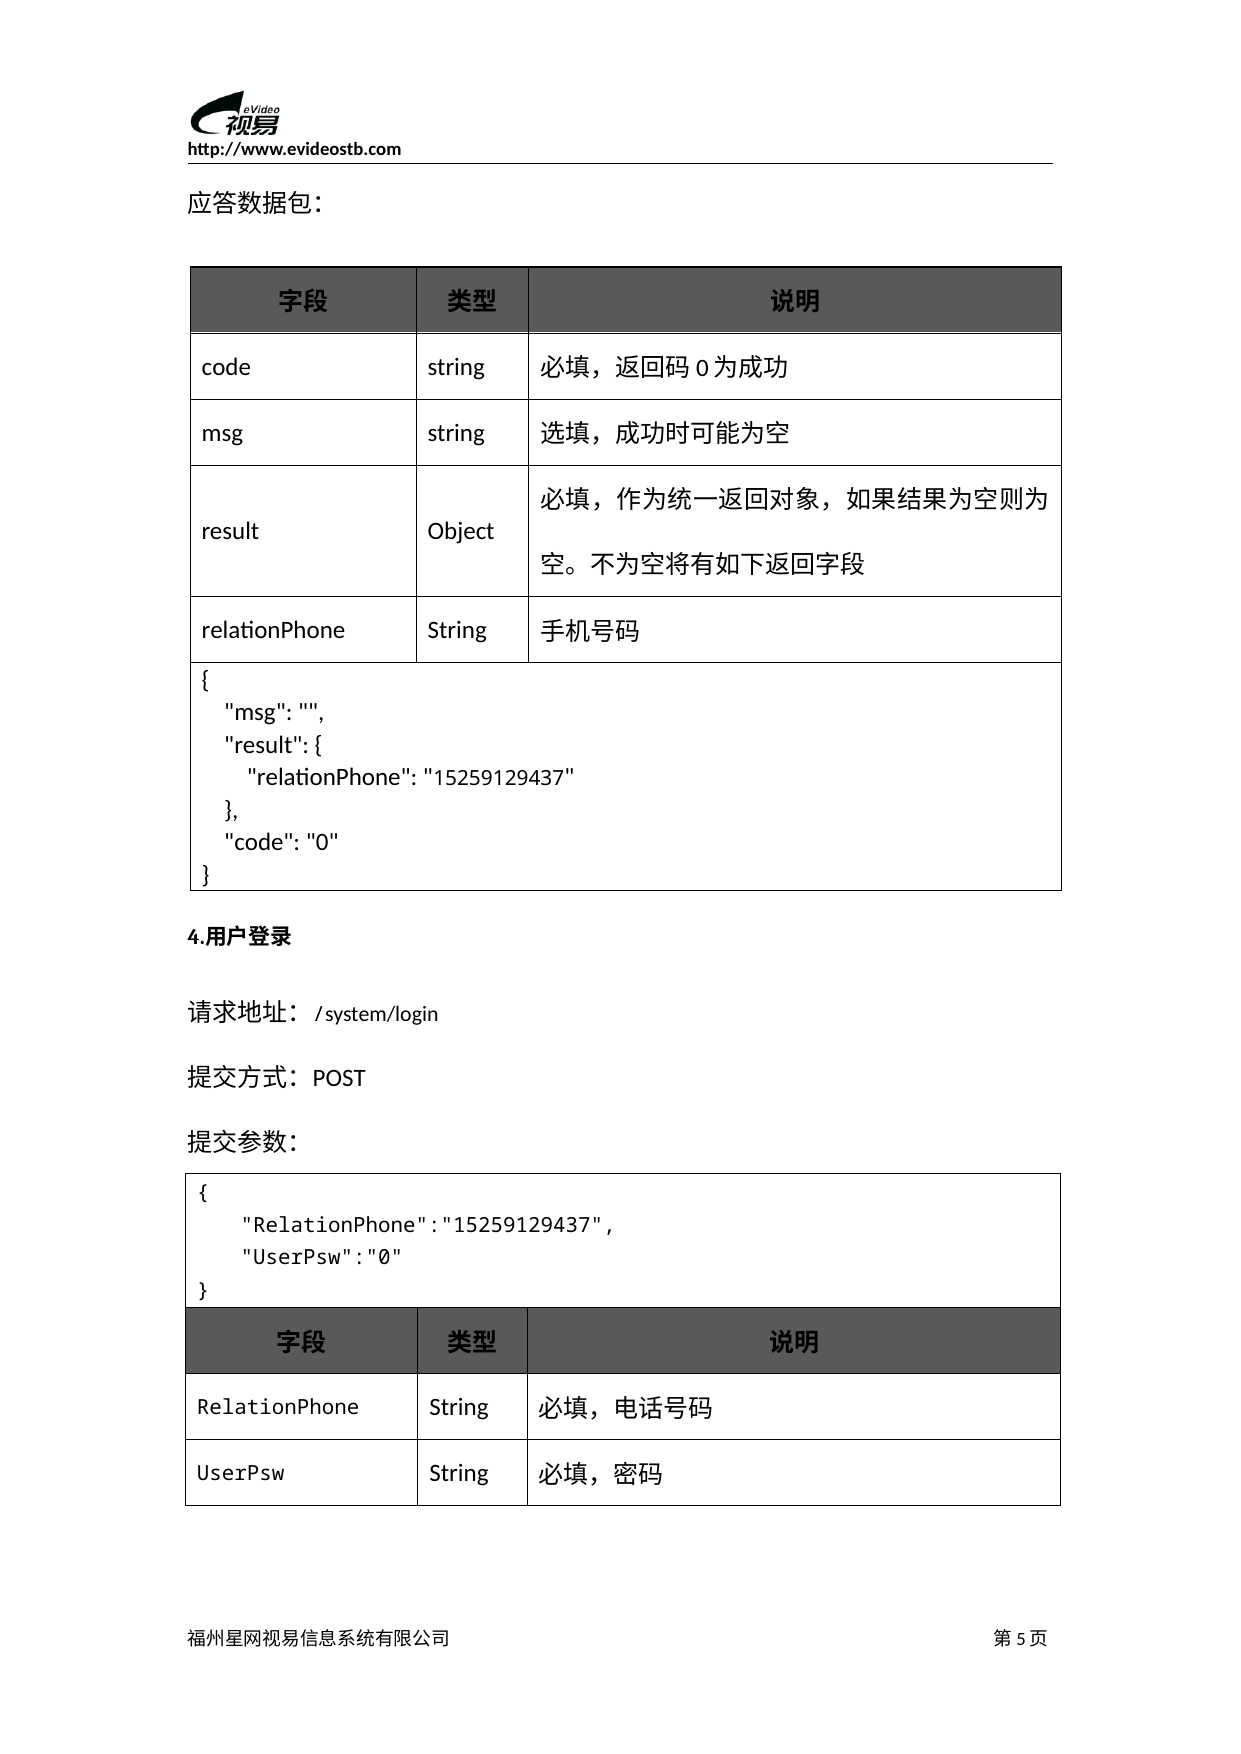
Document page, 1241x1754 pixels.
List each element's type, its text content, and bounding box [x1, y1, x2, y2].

table_cell { "msg": "", "result": { "relationPhone": "15259129437" }, "code": "0" } [191, 663, 1061, 890]
table_cell 说明 [528, 1308, 1060, 1373]
table_cell Object [417, 466, 528, 596]
table_header 类型 [417, 268, 528, 332]
table_cell 字段 [186, 1308, 417, 1373]
table_cell 手机号码 [529, 597, 1061, 662]
table_cell UserPsw [186, 1440, 417, 1505]
table_cell String [417, 597, 528, 662]
text 提交方式：POST [187, 1043, 1053, 1108]
table_cell relationPhone [191, 597, 416, 662]
text 请求地址：/system/login [187, 978, 1053, 1043]
table_cell String [418, 1440, 527, 1505]
table_cell 必填，返回码 0为成功 [529, 334, 1061, 398]
text 应答数据包： [187, 169, 1053, 234]
table_cell RelationPhone [186, 1374, 417, 1439]
table_header { "RelationPhone":"15259129437", "UserPsw":"0" } [186, 1174, 1060, 1307]
table_cell msg [191, 400, 416, 464]
table_cell 必填，电话号码 [528, 1374, 1060, 1439]
table_header 说明 [529, 268, 1061, 332]
table_cell 类型 [418, 1308, 527, 1373]
table_cell string [417, 334, 528, 398]
subtitle 4.用户登录 [187, 918, 1053, 951]
table_cell String [418, 1374, 527, 1439]
table_header 字段 [191, 268, 416, 332]
table_cell string [417, 400, 528, 464]
picture [187, 88, 282, 138]
table_cell 必填，密码 [528, 1440, 1060, 1505]
table_cell 必填，作为统一返回对象，如果结果为空则为空。不为空将有如下返回字段 [529, 466, 1061, 596]
table_cell result [191, 466, 416, 596]
table_cell code [191, 334, 416, 398]
table_cell 选填，成功时可能为空 [529, 400, 1061, 464]
text 提交参数： [187, 1108, 1053, 1173]
